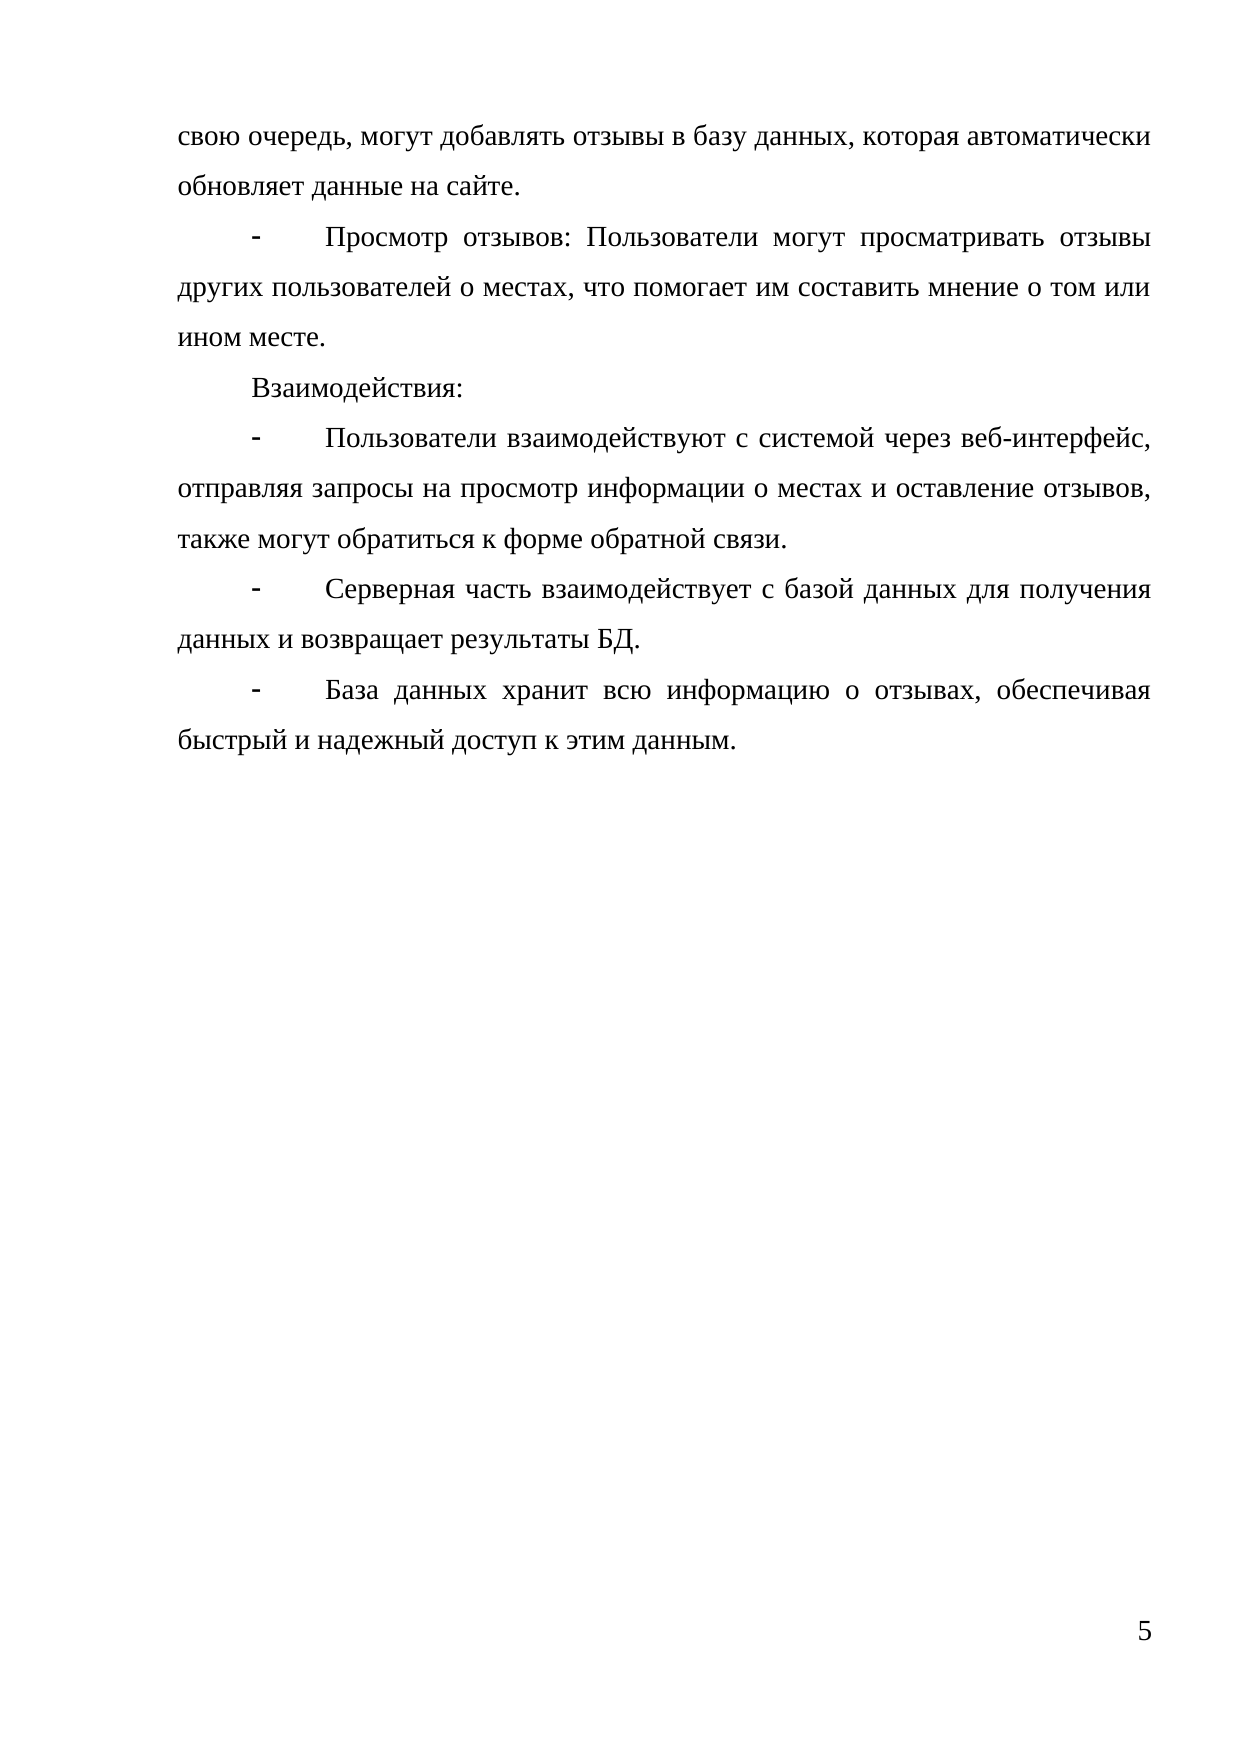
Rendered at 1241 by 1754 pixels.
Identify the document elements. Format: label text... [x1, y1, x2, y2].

text Взаимодействия: [177, 370, 1152, 403]
list База данных хранит всю информацию о отзывах, обеспечивая быстрый и надежный доступ к этим данным. [177, 672, 1152, 756]
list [177, 118, 1152, 202]
list Пользователи взаимодействуют с системой через веб-интерфейс, отправляя запросы на просмотр информации о местах и оставление отзывов, также могут обратиться к форме обратной связи. [177, 420, 1152, 554]
list Просмотр отзывов: Пользователи могут просматривать отзывы других пользователей о местах, что помогает им составить мнение о том или ином месте. [177, 219, 1152, 353]
list Серверная часть взаимодействует с базой данных для получения данных и возвращает результаты БД. [177, 571, 1152, 655]
